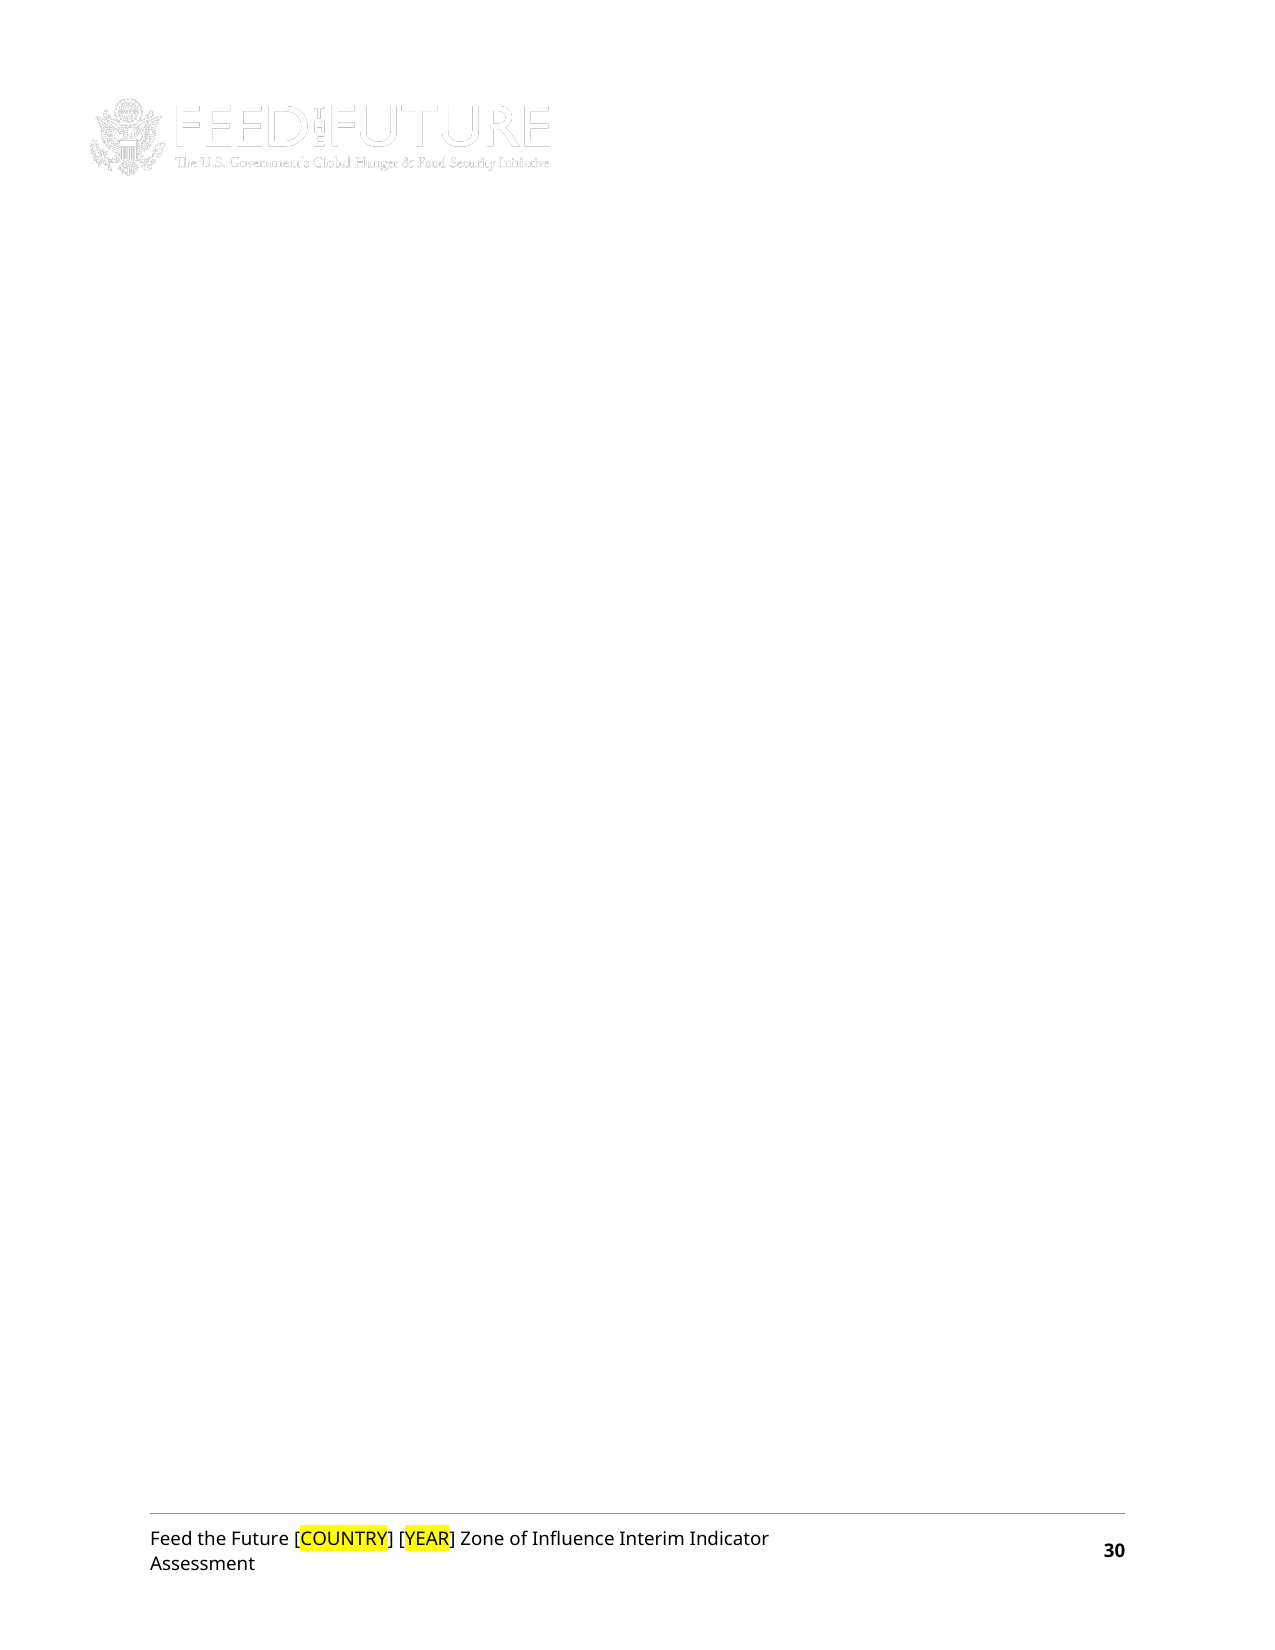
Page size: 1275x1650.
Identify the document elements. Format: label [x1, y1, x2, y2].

picture [87, 72, 552, 201]
